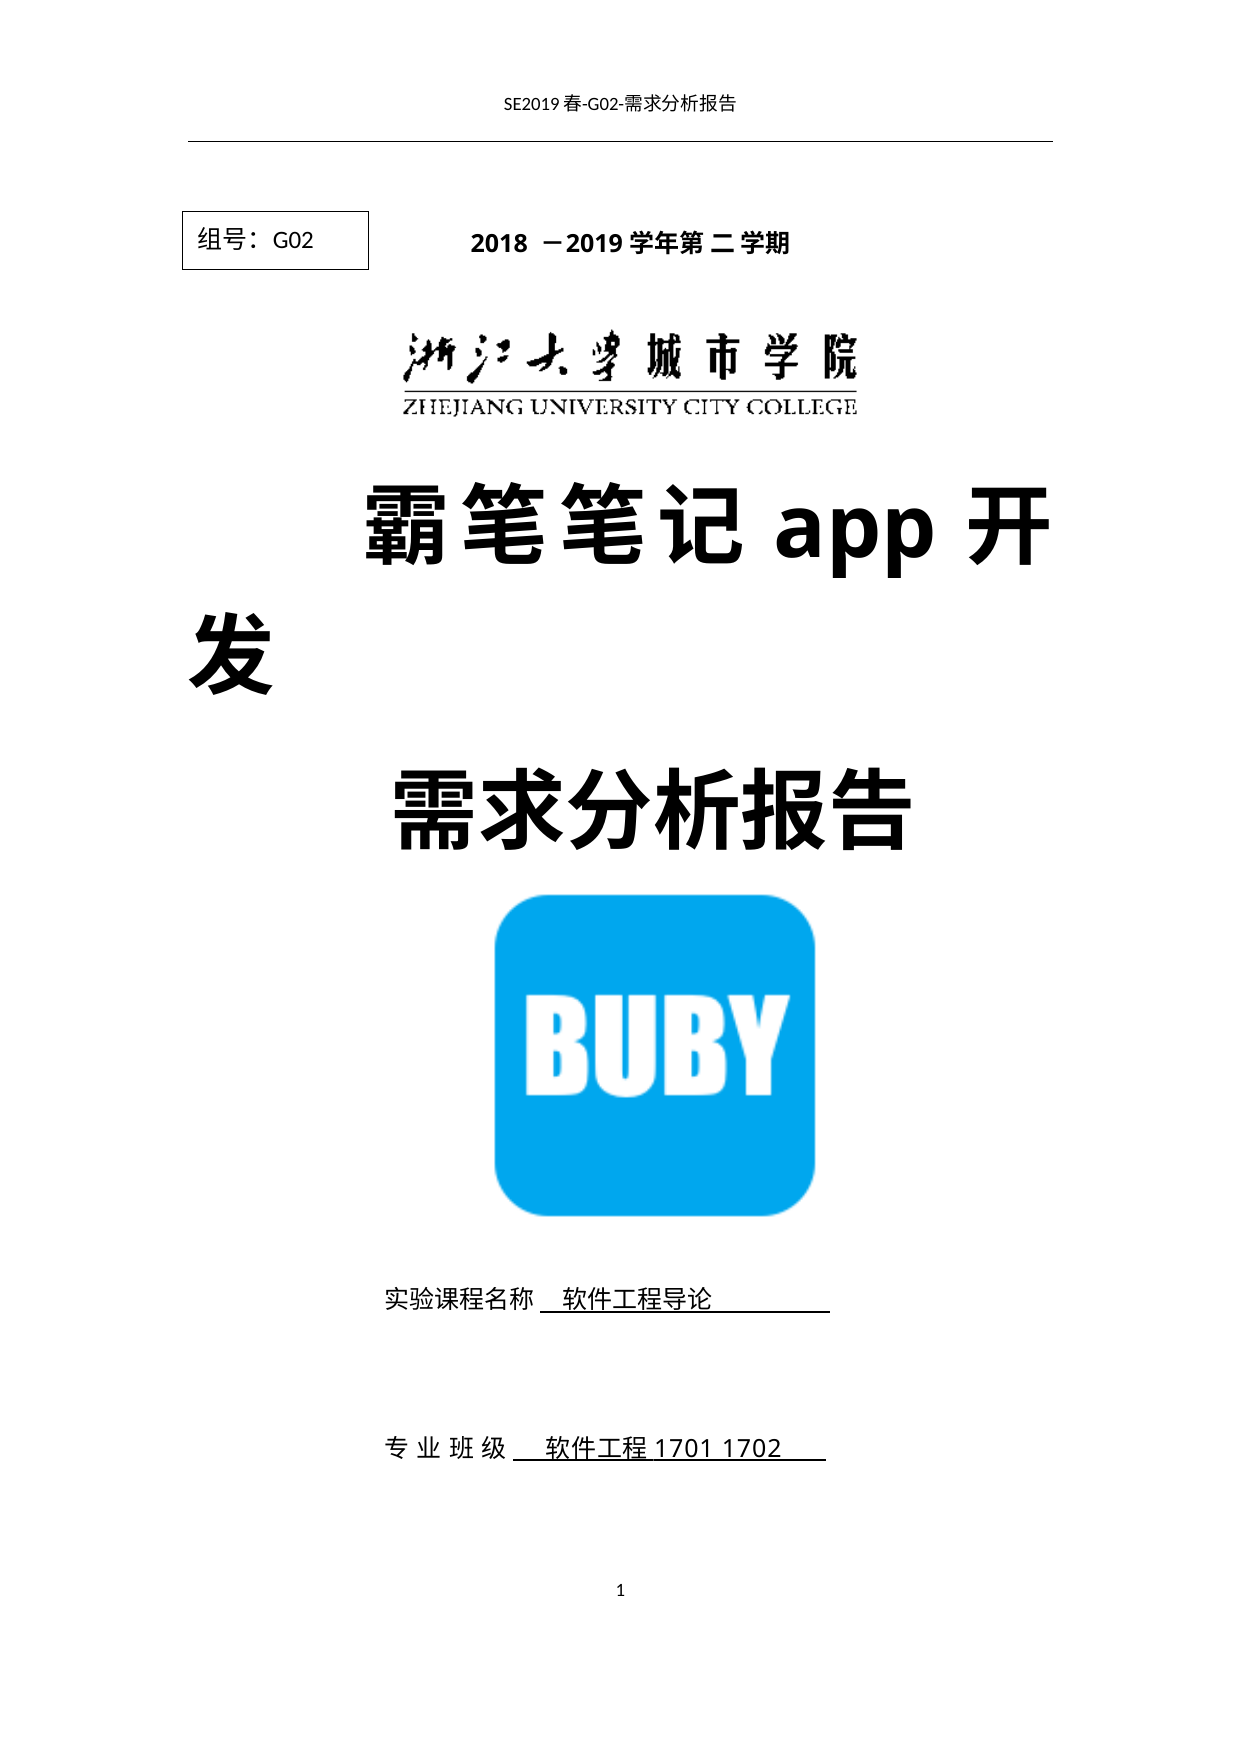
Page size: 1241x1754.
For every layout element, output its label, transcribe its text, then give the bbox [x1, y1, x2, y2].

title 需求分析报告 [187, 739, 1053, 869]
text 专 业 班 级 软件工程1701 1702 [187, 1414, 863, 1479]
text 实验课程名称 软件工程导论 [187, 1266, 863, 1331]
title 霸笔笔记app开发 [187, 454, 1053, 714]
picture [487, 883, 826, 1225]
title 2018 －2019 学年第 二 学期 [187, 209, 1053, 274]
